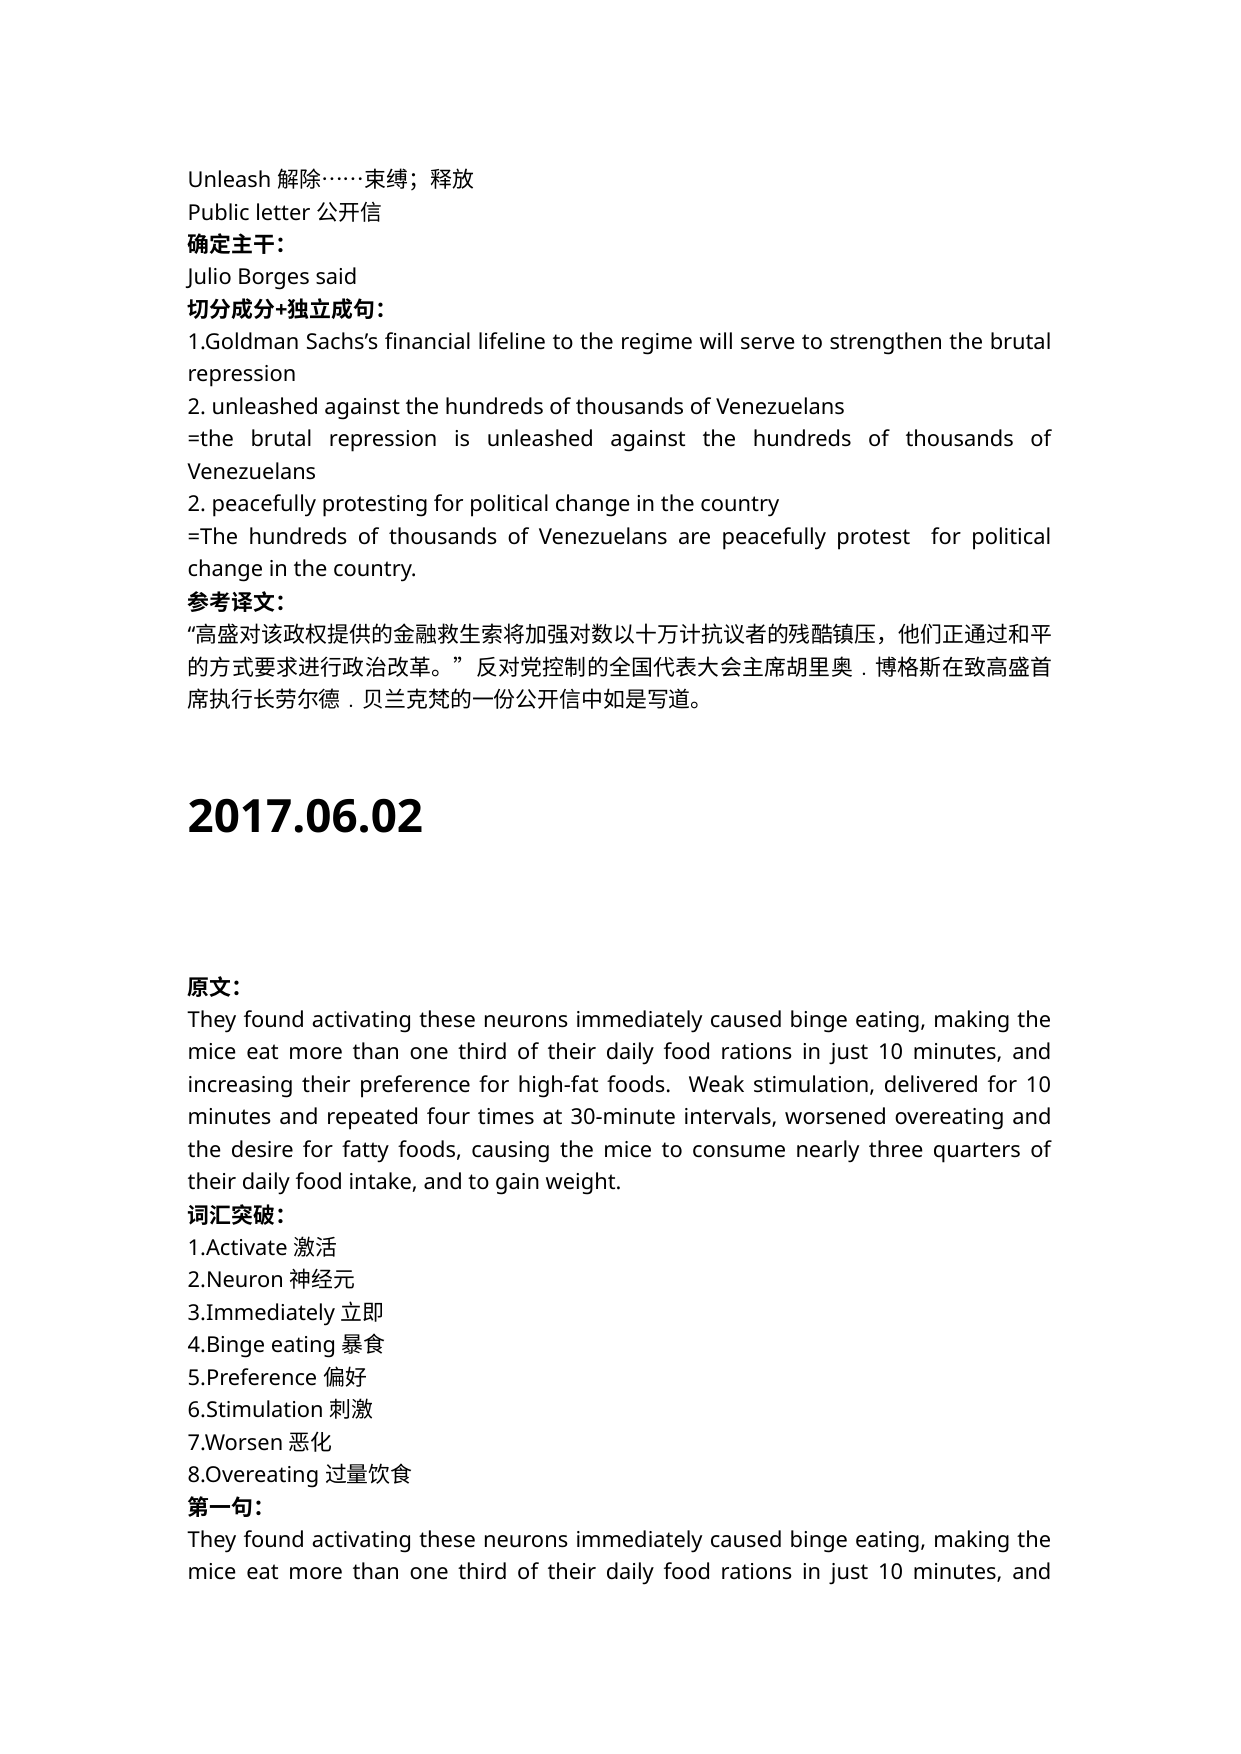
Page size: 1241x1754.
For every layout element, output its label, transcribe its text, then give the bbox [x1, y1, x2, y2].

text =The hundreds of thousands of Venezuelans are peacefully protest for political change in the country. [187, 519, 1053, 584]
text Public letter 公开信 [187, 194, 1053, 227]
text 5.Preference 偏好 [187, 1360, 1053, 1392]
text 确定主干： [187, 227, 1053, 259]
text 第一句： [187, 1490, 1053, 1522]
text 词汇突破： [187, 1197, 1053, 1230]
text 2.Neuron 神经元 [187, 1262, 1053, 1295]
text Unleash 解除……束缚；释放 [187, 162, 1053, 194]
text 6.Stimulation 刺激 [187, 1392, 1053, 1425]
text 参考译文： [187, 584, 1053, 617]
text 1.Goldman Sachs’s financial lifeline to the regime will serve to strengthen the brutal repression [187, 324, 1053, 389]
text 7.Worsen 恶化 [187, 1425, 1053, 1457]
text Julio Borges said [187, 259, 1053, 292]
text 8.Overeating 过量饮食 [187, 1457, 1053, 1490]
text They found activating these neurons immediately caused binge eating, making the mice eat more than one third of their daily food rations in just 10 minutes, and increasing their preference for high-fat foods. Weak stimulation, delivered for 10 minutes and repeated four times at 30-minute intervals, worsened overeating and the desire for fatty foods, causing the mice to consume nearly three quarters of their daily food intake, and to gain weight. [187, 1002, 1053, 1197]
text =the brutal repression is unleashed against the hundreds of thousands of Venezuelans [187, 422, 1053, 487]
text 1.Activate 激活 [187, 1230, 1053, 1262]
text 3.Immediately 立即 [187, 1295, 1053, 1327]
text “高盛对该政权提供的金融救生索将加强对数以十万计抗议者的残酷镇压，他们正通过和平的方式要求进行政治改革。”反对党控制的全国代表大会主席胡里奥﹒博格斯在致高盛首席执行长劳尔德﹒贝兰克梵的一份公开信中如是写道。 [187, 617, 1053, 714]
text 切分成分+独立成句： [187, 292, 1053, 324]
text 原文： [187, 970, 1053, 1002]
text 2. unleashed against the hundreds of thousands of Venezuelans [187, 389, 1053, 422]
text 2. peacefully protesting for political change in the country [187, 487, 1053, 519]
text 4.Binge eating 暴食 [187, 1327, 1053, 1360]
subtitle 2017.06.02 [187, 782, 1053, 847]
